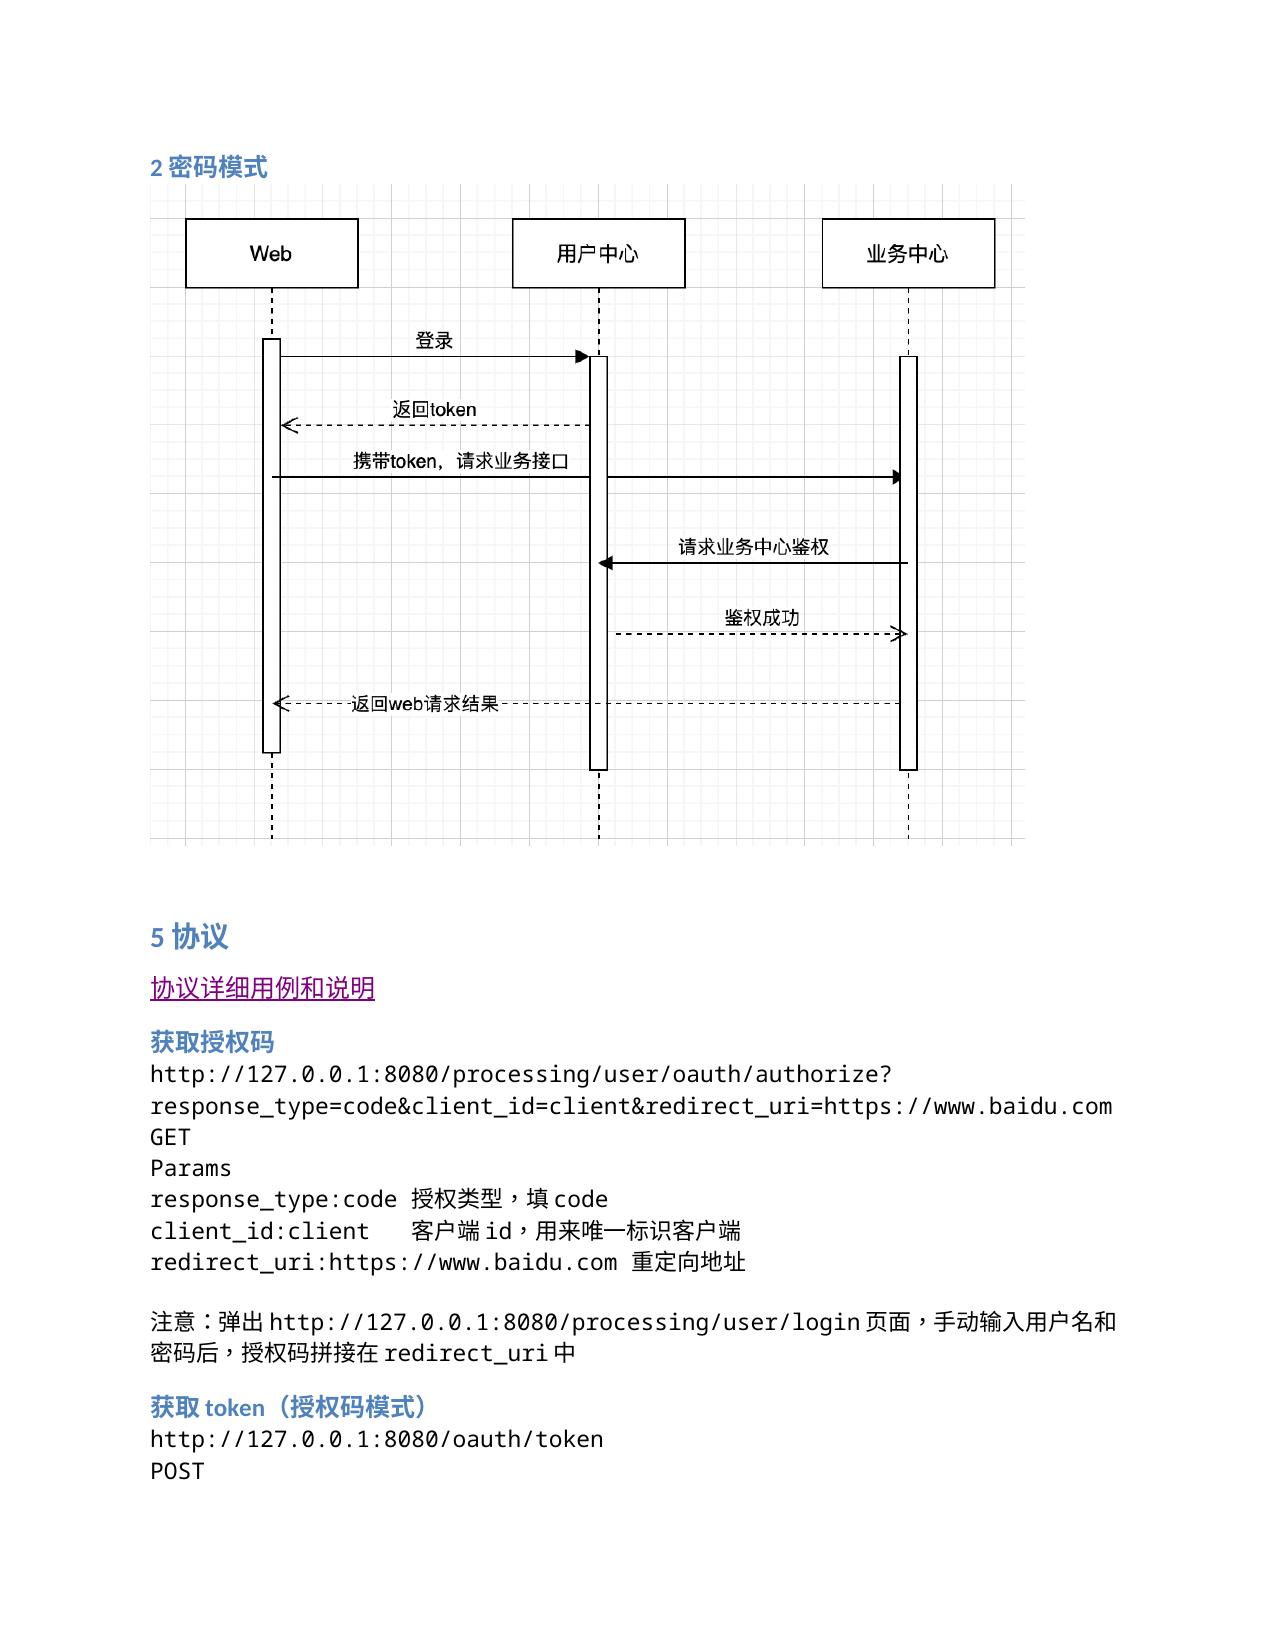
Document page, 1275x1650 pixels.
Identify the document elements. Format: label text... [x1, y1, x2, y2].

subtitle 2 密码模式 [150, 150, 1125, 184]
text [150, 1423, 1125, 1486]
subtitle 获取token（授权码模式） [150, 1389, 1125, 1423]
subtitle 5 协议 [150, 916, 1125, 956]
subtitle 获取授权码 [150, 1024, 1125, 1058]
text 协议详细用例和说明 [150, 975, 1125, 1003]
picture [150, 184, 1025, 846]
text http://127.0.0.1:8080/processing/user/oauth/authorize?response_type=code&client_id=client&redirect_uri=https://www.baidu.com GET Params response_type:code 授权类型，填code client_id:client 客户端id，用来唯一标识客户端 redirect_uri:https://www.baidu.com 重定向地址 注意：弹出http://127.0.0.1:8080/processing/user/login页面，手动输入用户名和密码后，授权码拼接在redirect_uri中 [150, 1058, 1125, 1368]
